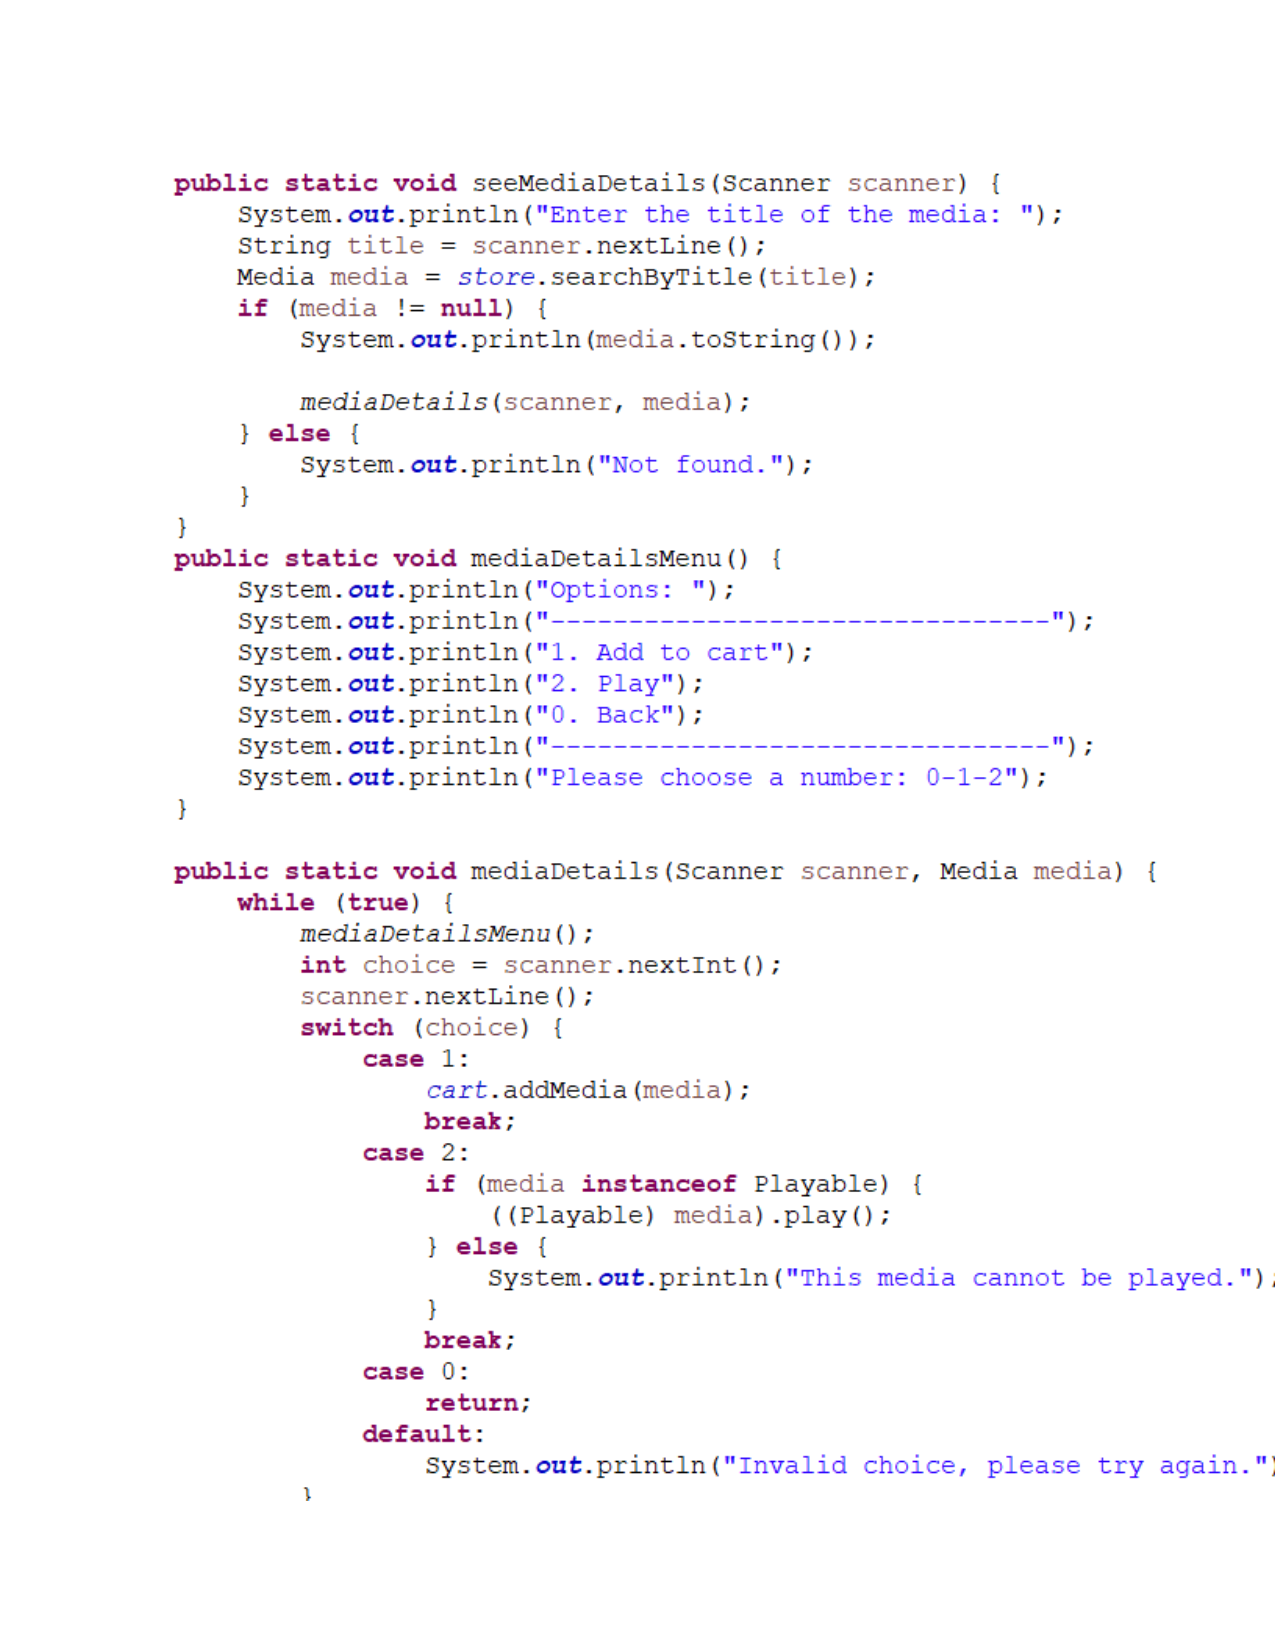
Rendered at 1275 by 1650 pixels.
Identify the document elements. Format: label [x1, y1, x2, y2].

picture [147, 150, 1275, 1501]
